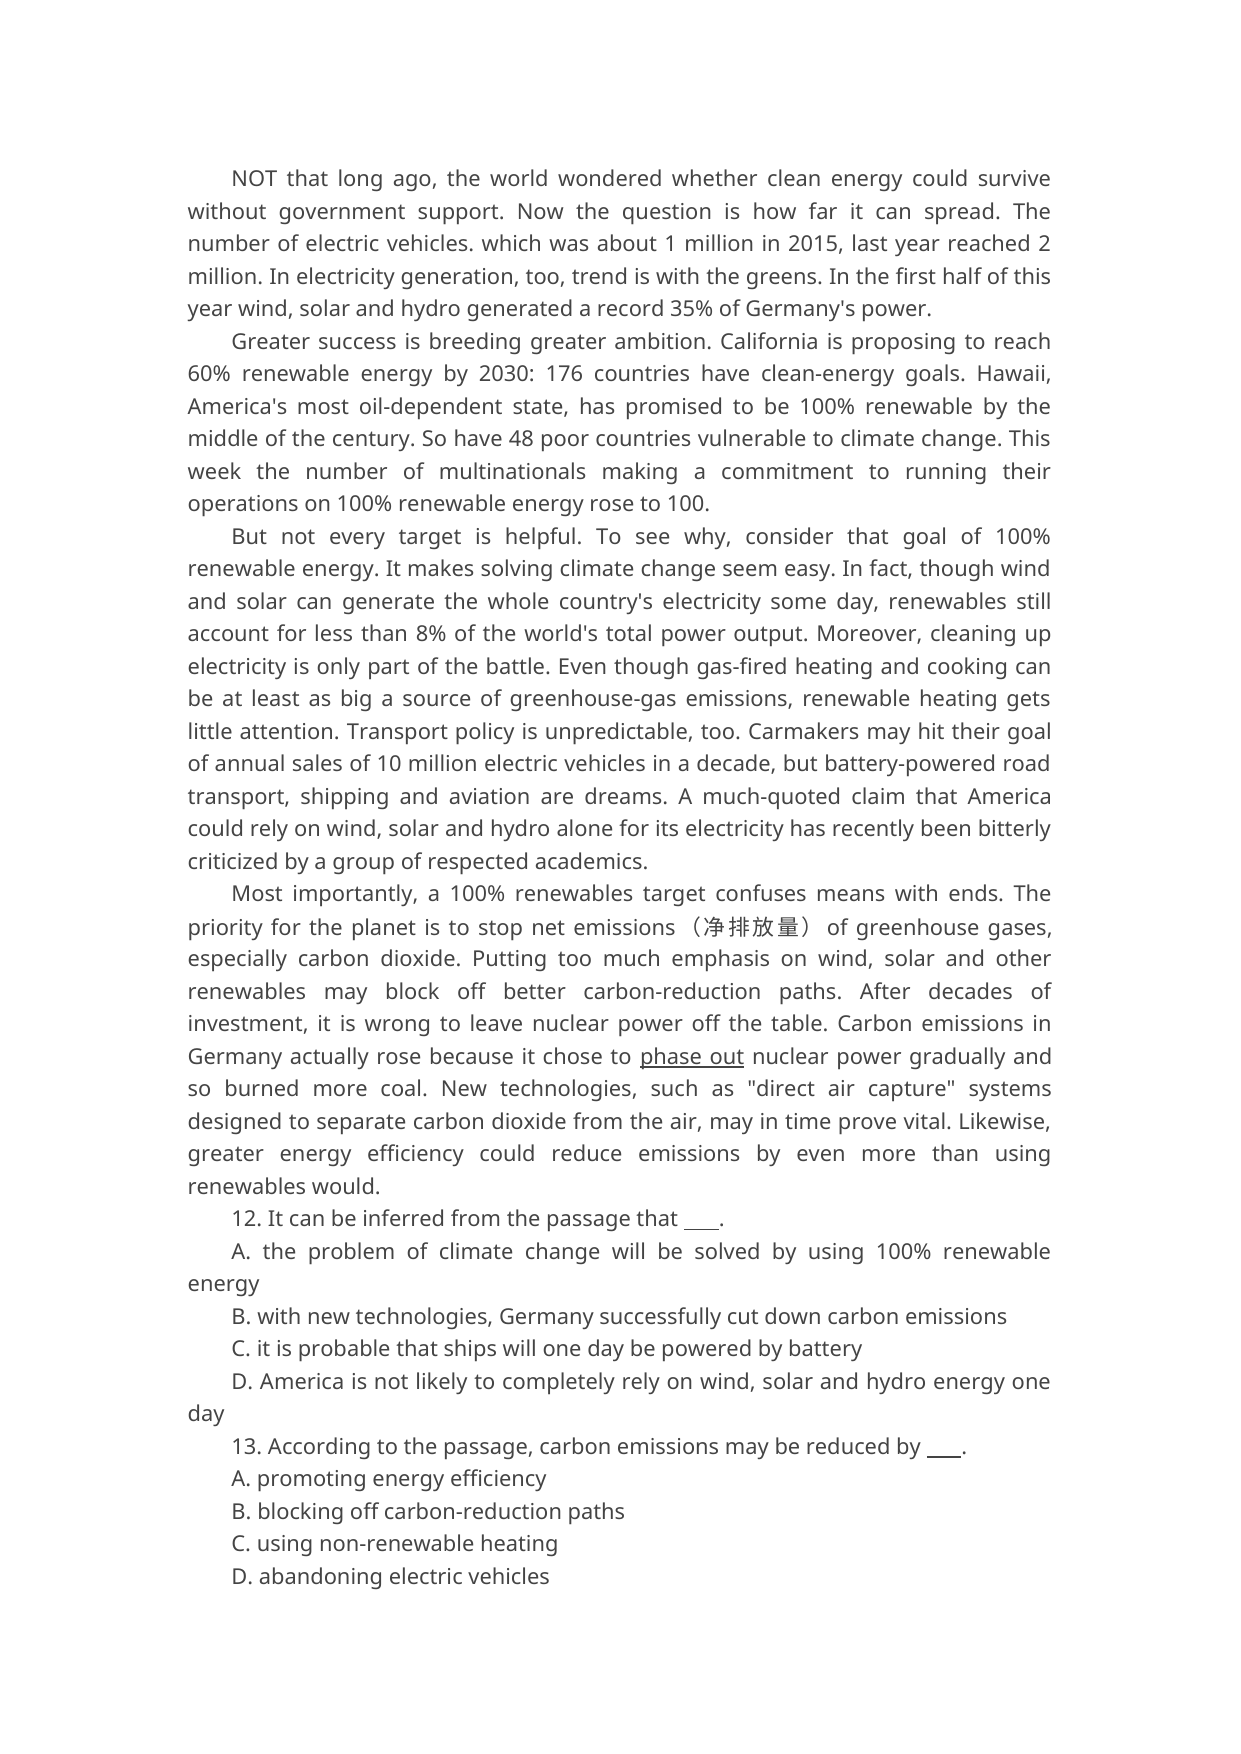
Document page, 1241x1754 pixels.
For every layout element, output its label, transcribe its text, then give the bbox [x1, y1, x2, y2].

text C. using non-renewable heating [187, 1527, 1053, 1559]
text B. with new technologies, Germany successfully cut down carbon emissions [187, 1299, 1053, 1332]
text Most importantly, a 100% renewables target confuses means with ends. The priority for the planet is to stop net emissions（净排放量）of greenhouse gases, especially carbon dioxide. Putting too much emphasis on wind, solar and other renewables may block off better carbon-reduction paths. After decades of investment, it is wrong to leave nuclear power off the table. Carbon emissions in Germany actually rose because it chose to phase out nuclear power gradually and so burned more coal. New technologies, such as "direct air capture" systems designed to separate carbon dioxide from the air, may in time prove vital. Likewise, greater energy efficiency could reduce emissions by even more than using renewables would. [187, 877, 1053, 1202]
text 12. It can be inferred from the passage that . [187, 1202, 1053, 1234]
text 13. According to the passage, carbon emissions may be reduced by . [187, 1429, 1053, 1462]
text C. it is probable that ships will one day be powered by battery [187, 1332, 1053, 1364]
text Greater success is breeding greater ambition. California is proposing to reach 60% renewable energy by 2030: 176 countries have clean-energy goals. Hawaii, America's most oil-dependent state, has promised to be 100% renewable by the middle of the century. So have 48 poor countries vulnerable to climate change. This week the number of multinationals making a commitment to running their operations on 100% renewable energy rose to 100. [187, 324, 1053, 519]
text B. blocking off carbon-reduction paths [187, 1494, 1053, 1527]
text NOT that long ago, the world wondered whether clean energy could survive without government support. Now the question is how far it can spread. The number of electric vehicles. which was about 1 million in 2015, last year reached 2 million. In electricity generation, too, trend is with the greens. In the first half of this year wind, solar and hydro generated a record 35% of Germany's power. [187, 162, 1053, 324]
text But not every target is helpful. To see why, consider that goal of 100% renewable energy. It makes solving climate change seem easy. In fact, though wind and solar can generate the whole country's electricity some day, renewables still account for less than 8% of the world's total power output. Moreover, cleaning up electricity is only part of the battle. Even though gas-fired heating and cooking can be at least as big a source of greenhouse-gas emissions, renewable heating gets little attention. Transport policy is unpredictable, too. Carmakers may hit their goal of annual sales of 10 million electric vehicles in a decade, but battery-powered road transport, shipping and aviation are dreams. A much-quoted claim that America could rely on wind, solar and hydro alone for its electricity has recently been bitterly criticized by a group of respected academics. [187, 519, 1053, 877]
text A. the problem of climate change will be solved by using 100% renewable energy [187, 1234, 1053, 1299]
text D. abandoning electric vehicles [187, 1559, 1053, 1592]
text A. promoting energy efficiency [187, 1462, 1053, 1494]
text D. America is not likely to completely rely on wind, solar and hydro energy one day [187, 1364, 1053, 1429]
